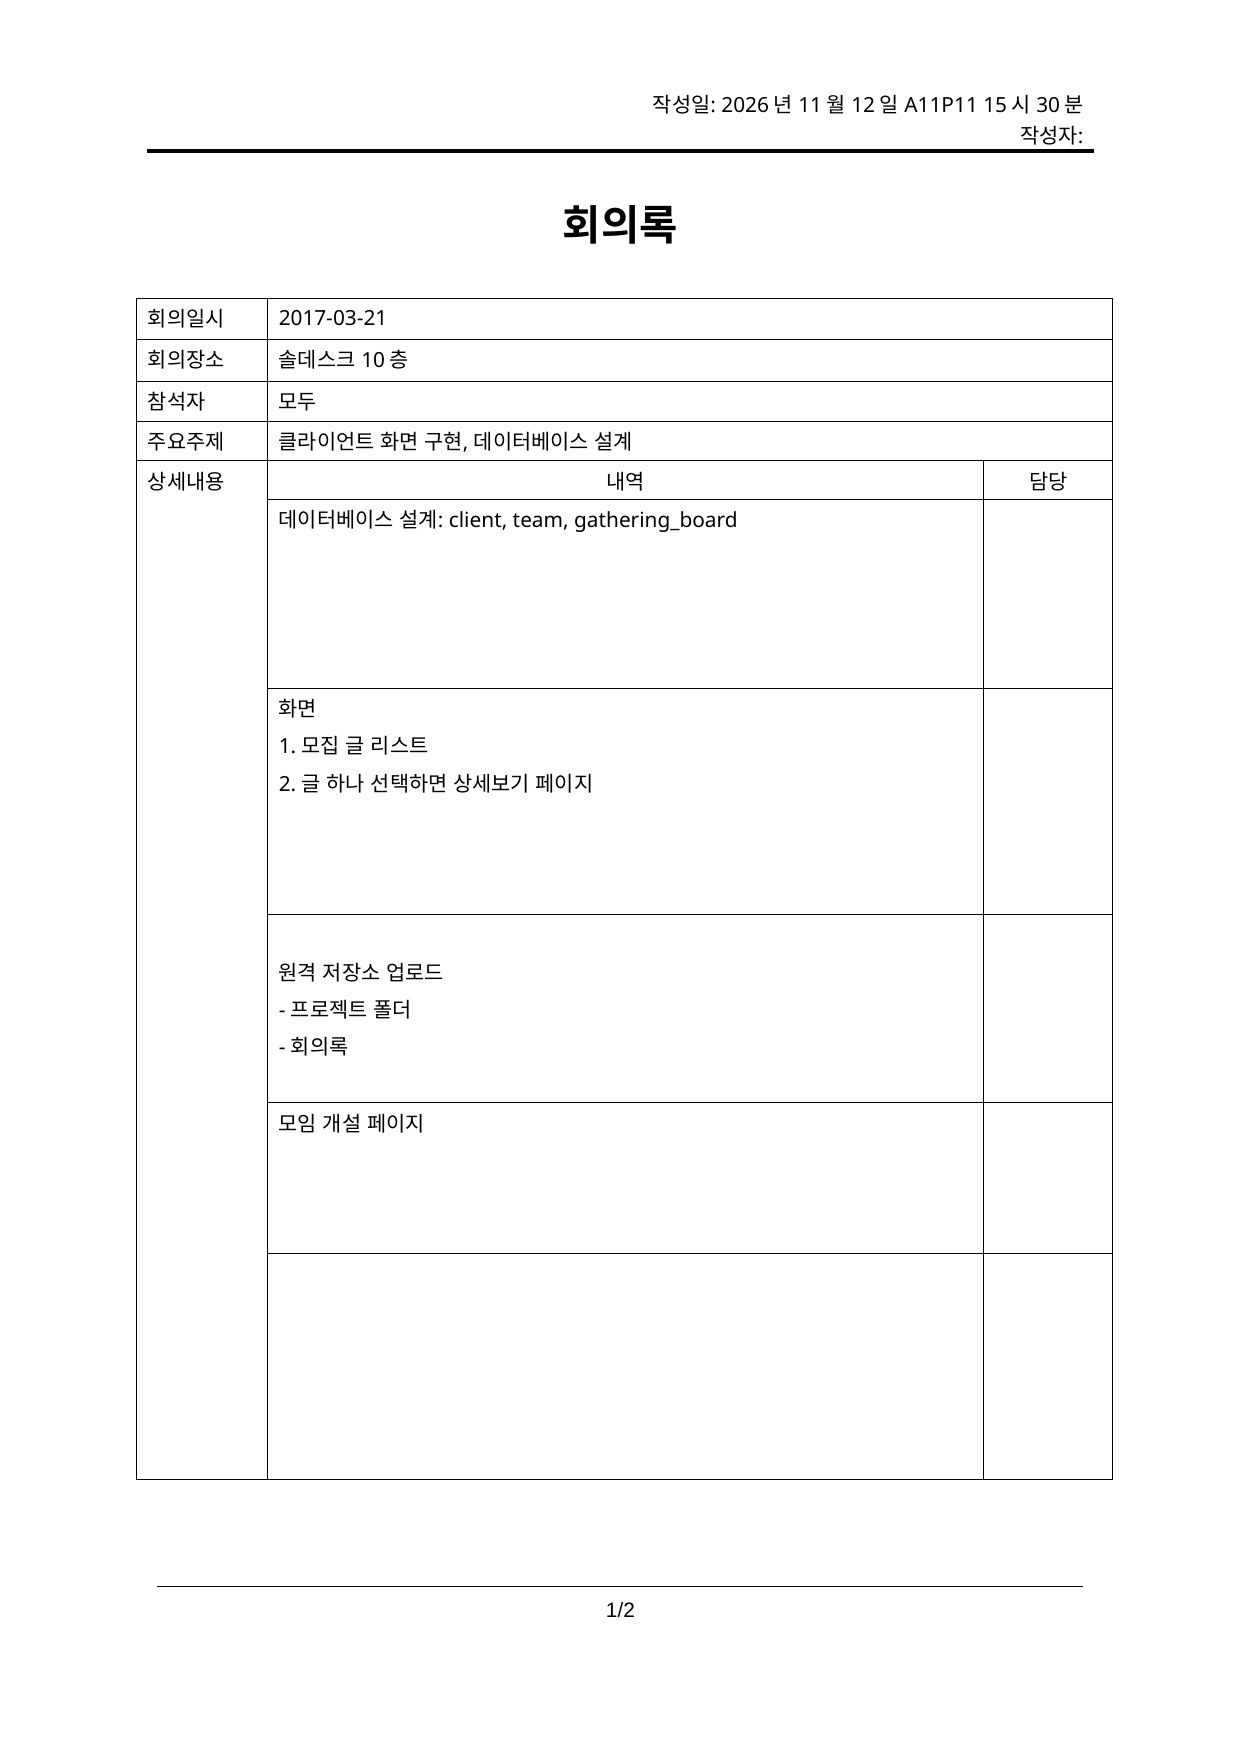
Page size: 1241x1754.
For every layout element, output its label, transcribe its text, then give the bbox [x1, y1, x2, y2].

table_cell 내역 [268, 461, 983, 499]
text 회의록 [148, 185, 1092, 260]
table_cell 담당 [984, 461, 1112, 499]
table_cell [984, 915, 1112, 1102]
table_cell 모두 [268, 382, 1112, 421]
table_cell 솔데스크 10층 [268, 340, 1112, 381]
table_cell 화면 1. 모집 글 리스트 2. 글 하나 선택하면 상세보기 페이지 [268, 689, 983, 913]
table_cell 클라이언트 화면 구현, 데이터베이스 설계 [268, 422, 1112, 460]
table_cell 데이터베이스 설계: client, team, gathering_board [268, 500, 983, 687]
table_cell 주요주제 [137, 422, 267, 460]
table_cell 원격 저장소 업로드 - 프로젝트 폴더 - 회의록 [268, 915, 983, 1102]
table_cell 모임 개설 페이지 [268, 1103, 983, 1253]
table_cell [984, 1103, 1112, 1253]
table_cell 상세내용 [137, 461, 267, 1479]
table_cell [268, 1254, 983, 1479]
table_cell [984, 689, 1112, 913]
table_cell 참석자 [137, 382, 267, 421]
table_header 회의일시 [137, 299, 267, 339]
table_header 2017-03-21 [268, 299, 1112, 339]
table_cell [984, 1254, 1112, 1479]
table_cell [984, 500, 1112, 687]
table_cell 회의장소 [137, 340, 267, 381]
